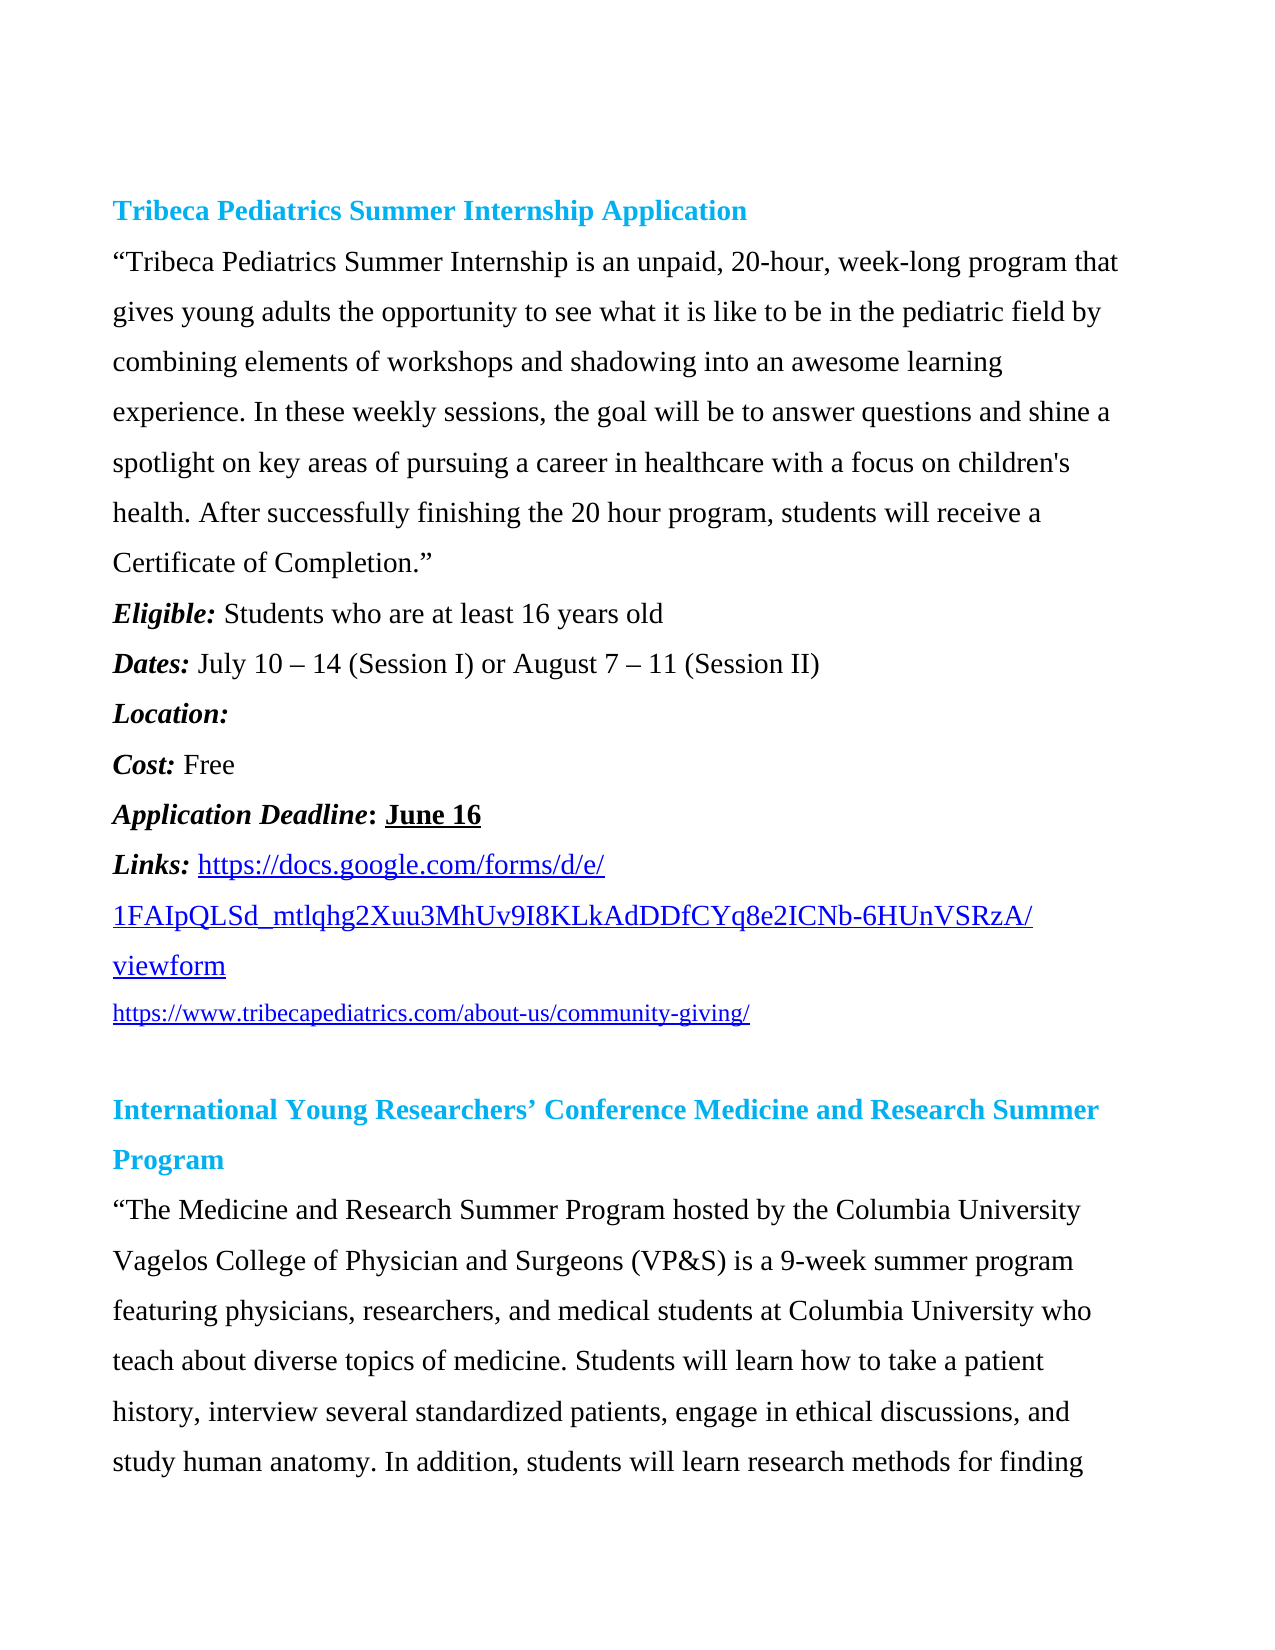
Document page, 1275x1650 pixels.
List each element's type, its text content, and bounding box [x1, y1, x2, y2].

text Location: [112, 696, 1125, 730]
text Cost: Free [112, 747, 1125, 780]
text Eligible: Students who are at least 16 years old [112, 596, 1125, 629]
text Tribeca Pediatrics Summer Internship Application [112, 193, 1125, 227]
text Application Deadline: June 16 [112, 797, 1125, 831]
text https://www.tribecapediatrics.com/about-us/community-giving/ [112, 998, 1125, 1027]
text “Tribeca Pediatrics Summer Internship is an unpaid, 20-hour, week-long program that gives young adults the opportunity to see what it is like to be in the pediatric field by combining elements of workshops and shadowing into an awesome learning experience. In these weekly sessions, the goal will be to answer questions and shine a spotlight on key areas of pursuing a career in healthcare with a focus on children's health. After successfully finishing the 20 hour program, students will receive a Certificate of Completion.” [112, 244, 1125, 579]
text Dates: July 10 – 14 (Session I) or August 7 – 11 (Session II) [112, 646, 1125, 680]
text Links: https://docs.google.com/forms/d/e/1FAIpQLSd_mtlqhg2Xuu3MhUv9I8KLkAdDDfCYq8e2ICNb-6HUnVSRzA/viewform [112, 847, 1125, 982]
text International Young Researchers’ Conference Medicine and Research Summer Program [112, 1092, 1125, 1176]
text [112, 1192, 1125, 1477]
